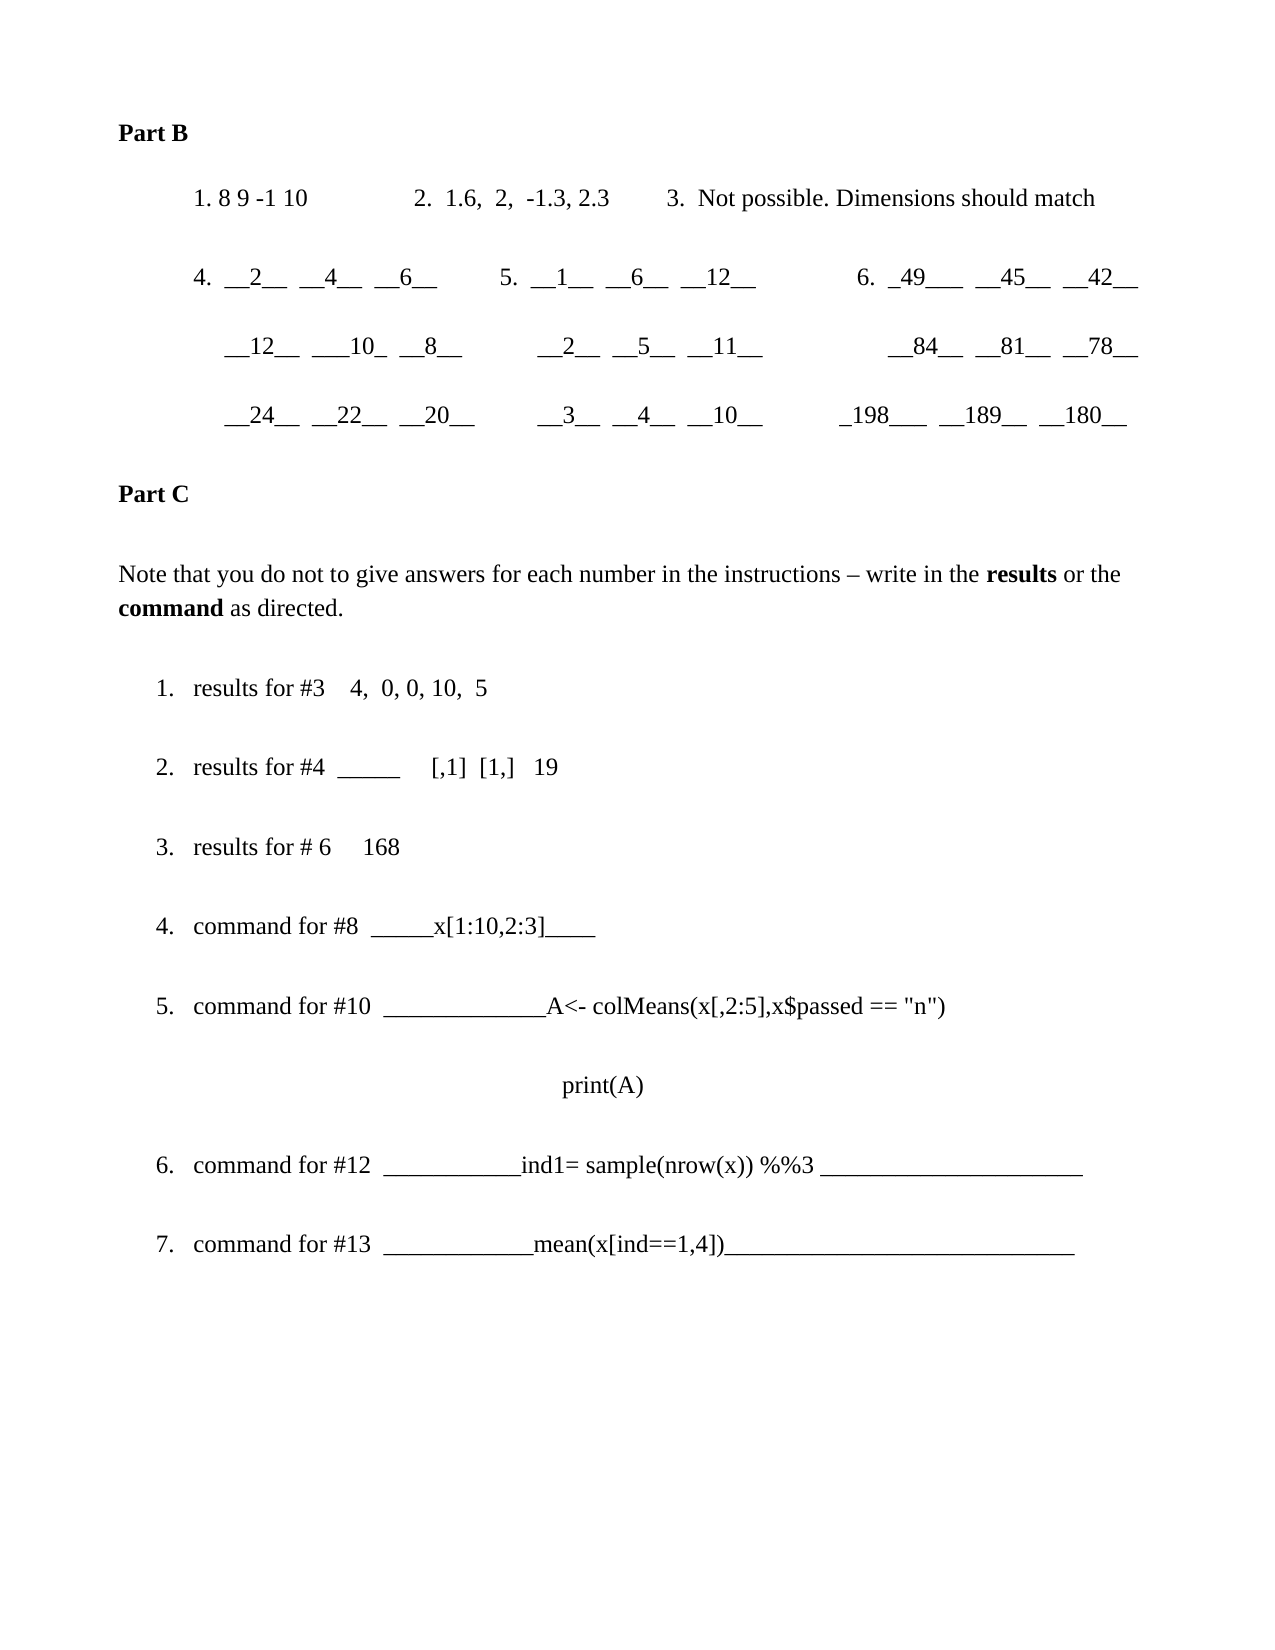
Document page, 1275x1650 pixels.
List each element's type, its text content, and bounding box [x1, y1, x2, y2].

text 4. __2__ __4__ __6__ 5. __1__ __6__ __12__ 6. _49___ __45__ __42__ __12__ ___10_ __8__ __2__ __5__ __11__ __84__ __81__ __78__ __24__ __22__ __20__ __3__ __4__ __10__ _198___ __189__ __180__ [193, 262, 1157, 429]
text Part C [118, 479, 1157, 508]
list command for #10 _____________A<- colMeans(x[,2:5],x$passed == "n") [156, 991, 1157, 1019]
list command for #13 ____________mean(x[ind==1,4])____________________________ [156, 1229, 1157, 1258]
list command for #8 _____x[1:10,2:3]____ [156, 911, 1157, 940]
text 1. 8 9 -1 10 2. 1.6, 2, -1.3, 2.3 3. Not possible. Dimensions should match [193, 183, 1157, 211]
list results for #3 4, 0, 0, 10, 5 [156, 673, 1157, 702]
list results for # 6 168 [156, 832, 1157, 861]
text print(A) [193, 1070, 1157, 1099]
text Note that you do not to give answers for each number in the instructions – write in the results or the command as directed. [118, 559, 1157, 622]
list results for #4 _____ [,1] [1,] 19 [156, 752, 1157, 781]
text Part B [118, 118, 1157, 147]
list command for #12 ___________ind1= sample(nrow(x)) %%3 _____________________ [156, 1150, 1157, 1178]
